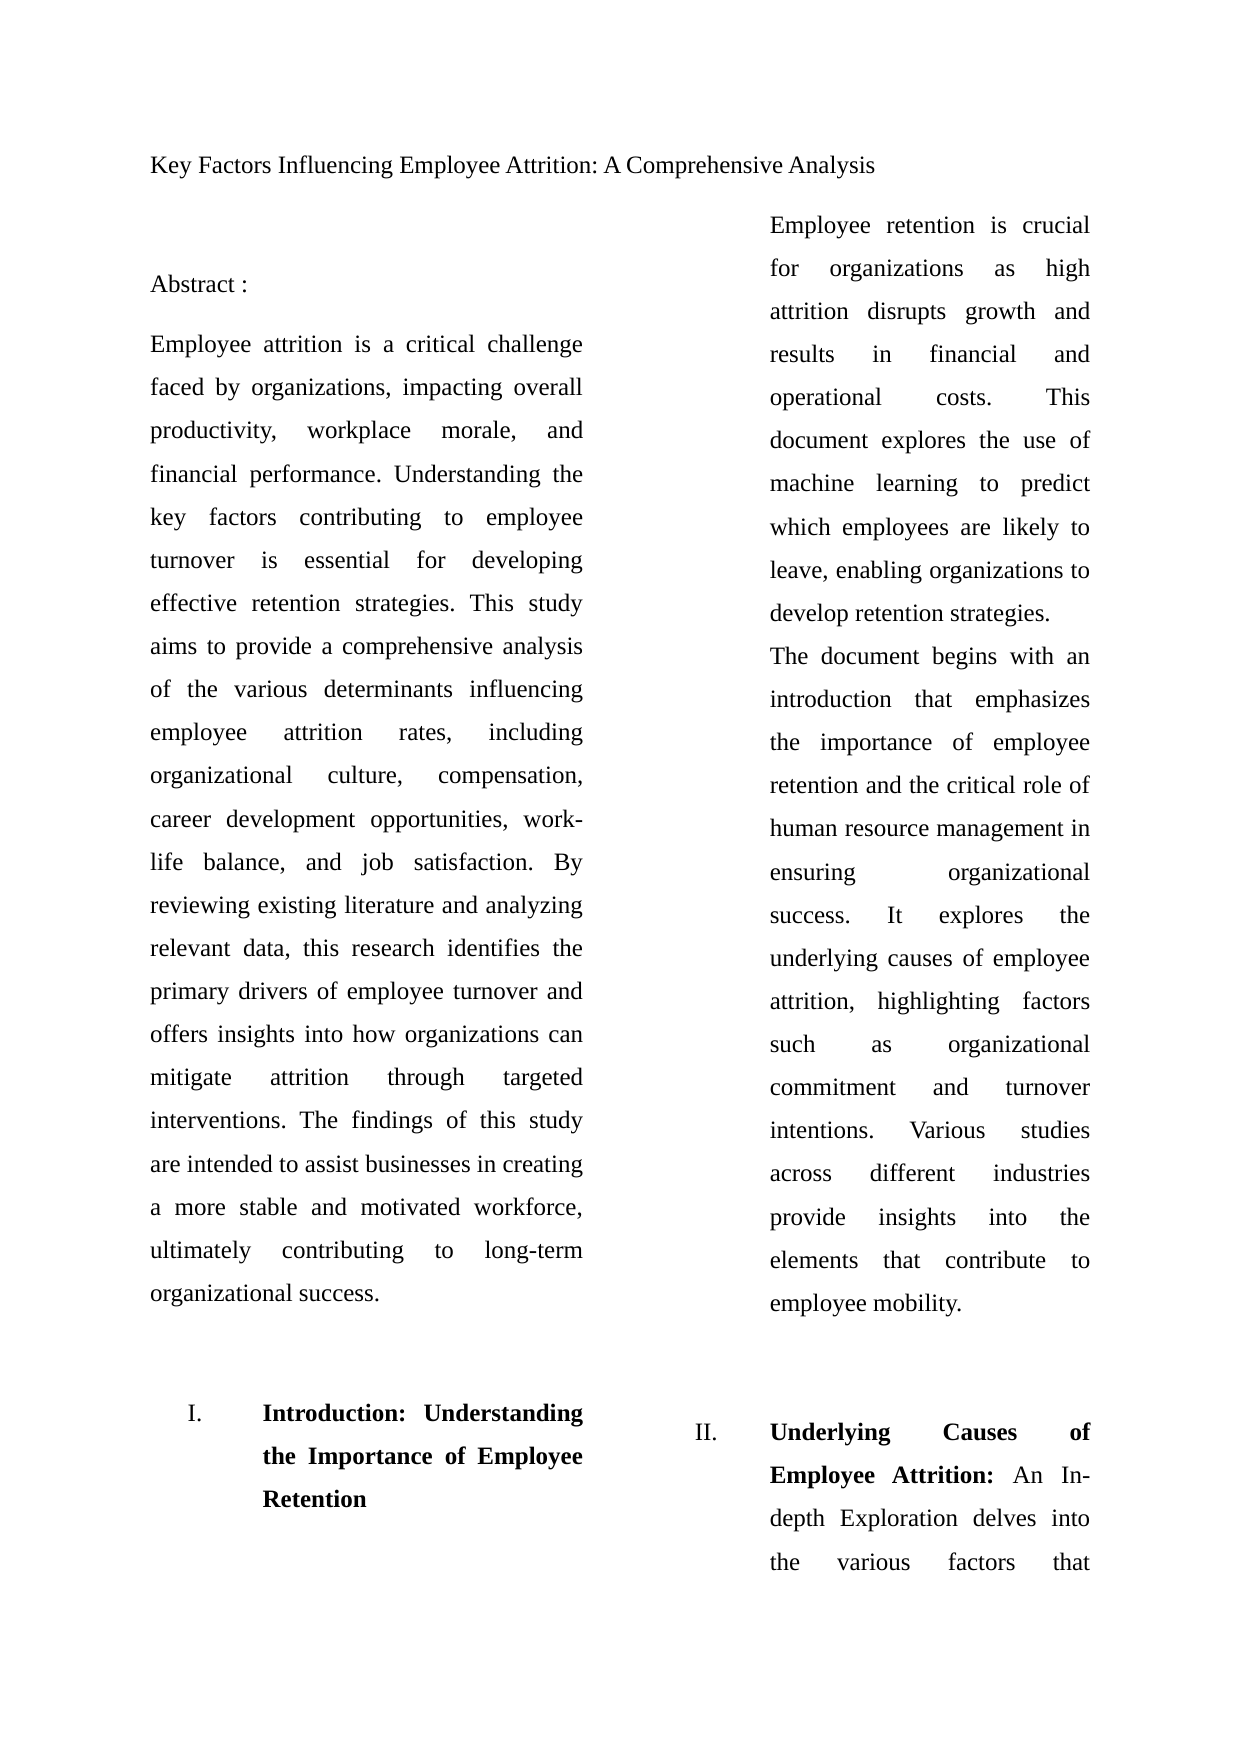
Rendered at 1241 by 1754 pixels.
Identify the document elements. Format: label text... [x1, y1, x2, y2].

list Introduction: Understanding the Importance of Employee Retention [187, 1398, 583, 1513]
text Key Factors Influencing Employee Attrition: A Comprehensive Analysis [150, 150, 1090, 179]
text Employee attrition is a critical challenge faced by organizations, impacting overall productivity, workplace morale, and financial performance. Understanding the key factors contributing to employee turnover is essential for developing effective retention strategies. This study aims to provide a comprehensive analysis of the various determinants influencing employee attrition rates, including organizational culture, compensation, career development opportunities, work-life balance, and job satisfaction. By reviewing existing literature and analyzing relevant data, this research identifies the primary drivers of employee turnover and offers insights into how organizations can mitigate attrition through targeted interventions. The findings of this study are intended to assist businesses in creating a more stable and motivated workforce, ultimately contributing to long-term organizational success. [150, 329, 583, 1307]
text Abstract : [150, 269, 583, 298]
list Employee retention is crucial for organizations as high attrition disrupts growth and results in financial and operational costs. This document explores the use of machine learning to predict which employees are likely to leave, enabling organizations to develop retention strategies. [769, 210, 1090, 627]
list The document begins with an introduction that emphasizes the importance of employee retention and the critical role of human resource management in ensuring organizational success. It explores the underlying causes of employee attrition, highlighting factors such as organizational commitment and turnover intentions. Various studies across different industries provide insights into the elements that contribute to employee mobility. [769, 641, 1090, 1317]
